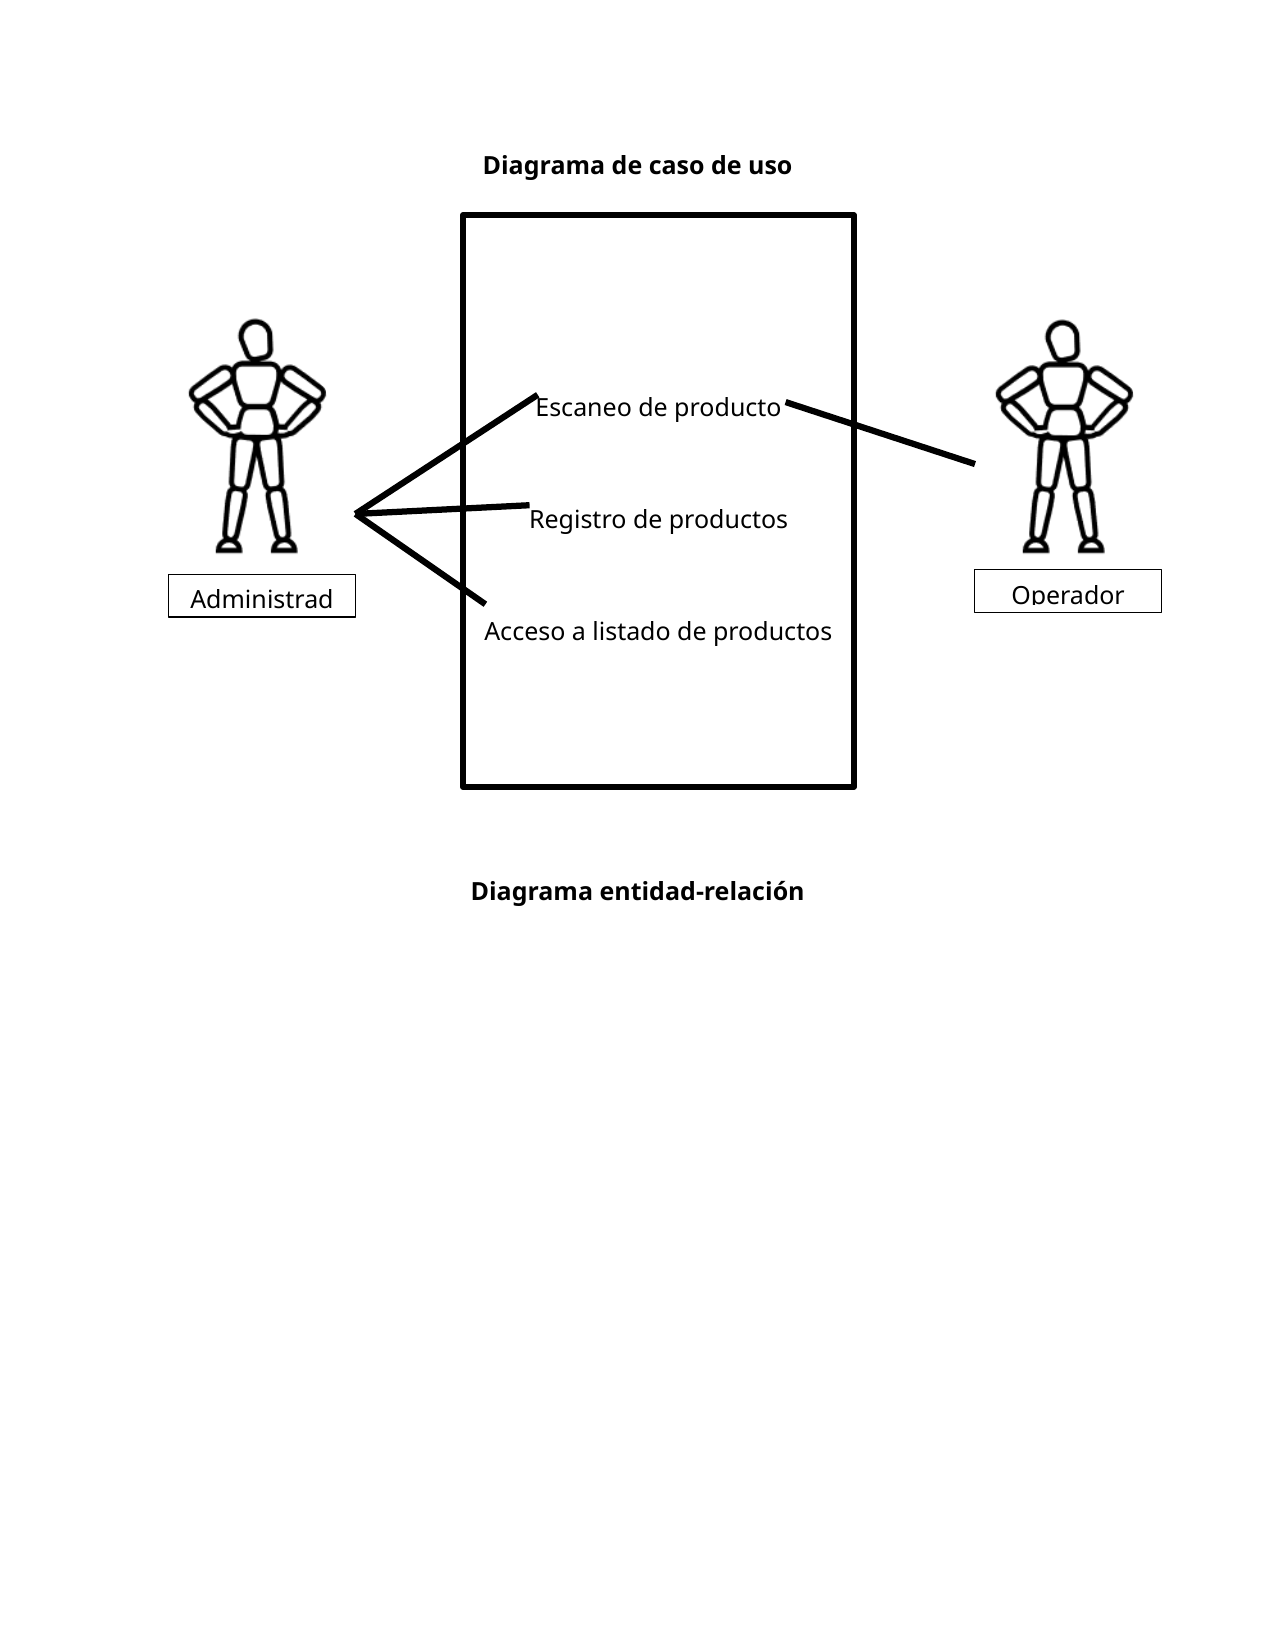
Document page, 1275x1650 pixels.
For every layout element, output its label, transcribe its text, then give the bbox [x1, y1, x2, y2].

picture [180, 312, 327, 553]
picture [987, 313, 1134, 553]
text Diagrama entidad-relación [177, 873, 1098, 907]
text Diagrama de caso de uso [177, 148, 1098, 182]
